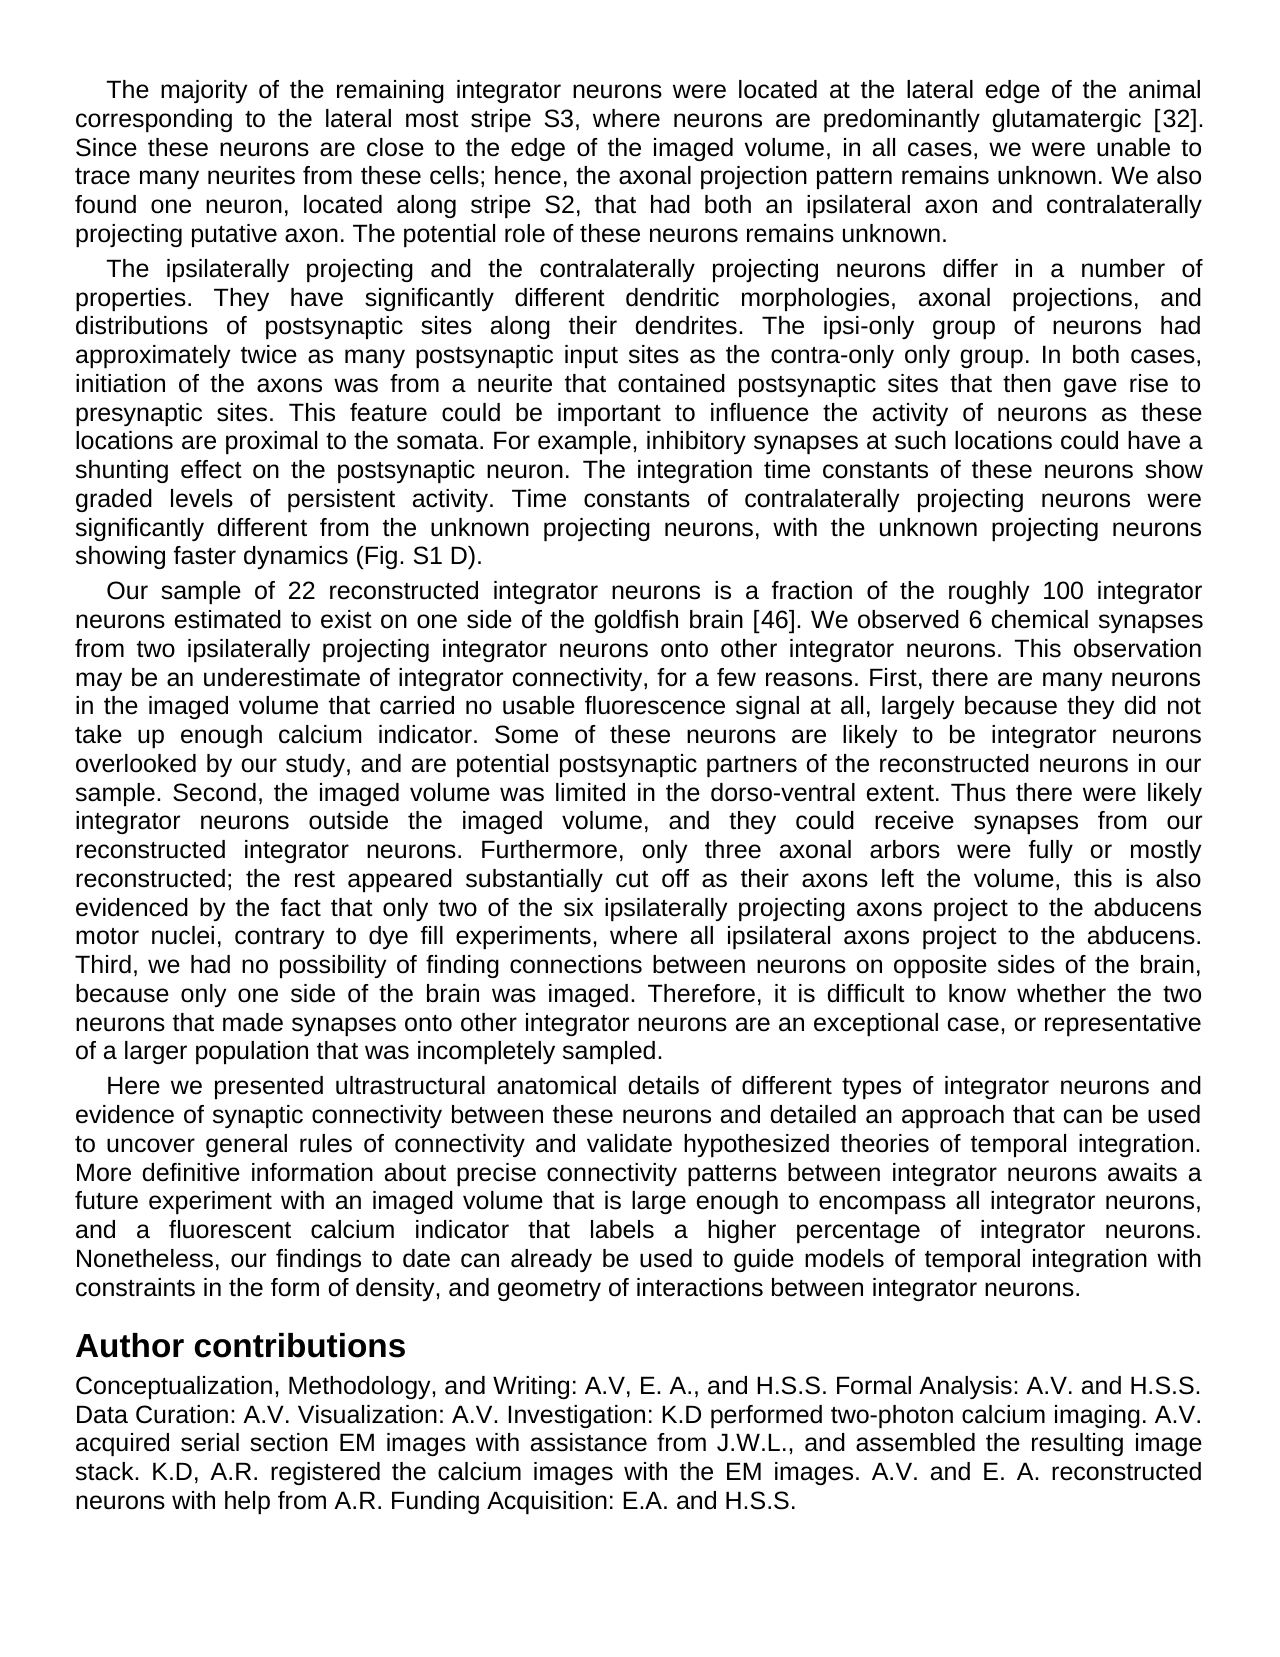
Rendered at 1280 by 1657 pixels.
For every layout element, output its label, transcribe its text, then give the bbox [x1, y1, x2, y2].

subtitle Author contributions [75, 1326, 1204, 1365]
text The majority of the remaining integrator neurons were located at the lateral edge of the animal corresponding to the lateral most stripe S3, where neurons are predominantly glutamatergic [32]. Since these neurons are close to the edge of the imaged volume, in all cases, we were unable to trace many neurites from these cells; hence, the axonal projection pattern remains unknown. We also found one neuron, located along stripe S2, that had both an ipsilateral axon and contralaterally projecting putative axon. The potential role of these neurons remains unknown. [75, 75, 1204, 247]
text Here we presented ultrastructural anatomical details of different types of integrator neurons and evidence of synaptic connectivity between these neurons and detailed an approach that can be used to uncover general rules of connectivity and validate hypothesized theories of temporal integration. More definitive information about precise connectivity patterns between integrator neurons awaits a future experiment with an imaged volume that is large enough to encompass all integrator neurons, and a fluorescent calcium indicator that labels a higher percentage of integrator neurons. Nonetheless, our findings to date can already be used to guide models of temporal integration with constraints in the form of density, and geometry of interactions between integrator neurons. [75, 1071, 1204, 1301]
text The ipsilaterally projecting and the contralaterally projecting neurons differ in a number of properties. They have significantly different dendritic morphologies, axonal projections, and distributions of postsynaptic sites along their dendrites. The ipsi-only group of neurons had approximately twice as many postsynaptic input sites as the contra-only only group. In both cases, initiation of the axons was from a neurite that contained postsynaptic sites that then gave rise to presynaptic sites. This feature could be important to influence the activity of neurons as these locations are proximal to the somata. For example, inhibitory synapses at such locations could have a shunting effect on the postsynaptic neuron. The integration time constants of these neurons show graded levels of persistent activity. Time constants of contralaterally projecting neurons were significantly different from the unknown projecting neurons, with the unknown projecting neurons showing faster dynamics (Fig. S1 D). [75, 254, 1204, 570]
text Our sample of 22 reconstructed integrator neurons is a fraction of the roughly 100 integrator neurons estimated to exist on one side of the goldfish brain [46]. We observed 6 chemical synapses from two ipsilaterally projecting integrator neurons onto other integrator neurons. This observation may be an underestimate of integrator connectivity, for a few reasons. First, there are many neurons in the imaged volume that carried no usable fluorescence signal at all, largely because they did not take up enough calcium indicator. Some of these neurons are likely to be integrator neurons overlooked by our study, and are potential postsynaptic partners of the reconstructed neurons in our sample. Second, the imaged volume was limited in the dorso-ventral extent. Thus there were likely integrator neurons outside the imaged volume, and they could receive synapses from our reconstructed integrator neurons. Furthermore, only three axonal arbors were fully or mostly reconstructed; the rest appeared substantially cut off as their axons left the volume, this is also evidenced by the fact that only two of the six ipsilaterally projecting axons project to the abducens motor nuclei, contrary to dye fill experiments, where all ipsilateral axons project to the abducens. Third, we had no possibility of finding connections between neurons on opposite sides of the brain, because only one side of the brain was imaged. Therefore, it is difficult to know whether the two neurons that made synapses onto other integrator neurons are an exceptional case, or representative of a larger population that was incompletely sampled. [75, 576, 1204, 1065]
text Conceptualization, Methodology, and Writing: A.V, E. A., and H.S.S. Formal Analysis: A.V. and H.S.S. Data Curation: A.V. Visualization: A.V. Investigation: K.D performed two-photon calcium imaging. A.V. acquired serial section EM images with assistance from J.W.L., and assembled the resulting image stack. K.D, A.R. registered the calcium images with the EM images. A.V. and E. A. reconstructed neurons with help from A.R. Funding Acquisition: E.A. and H.S.S. [75, 1371, 1204, 1515]
